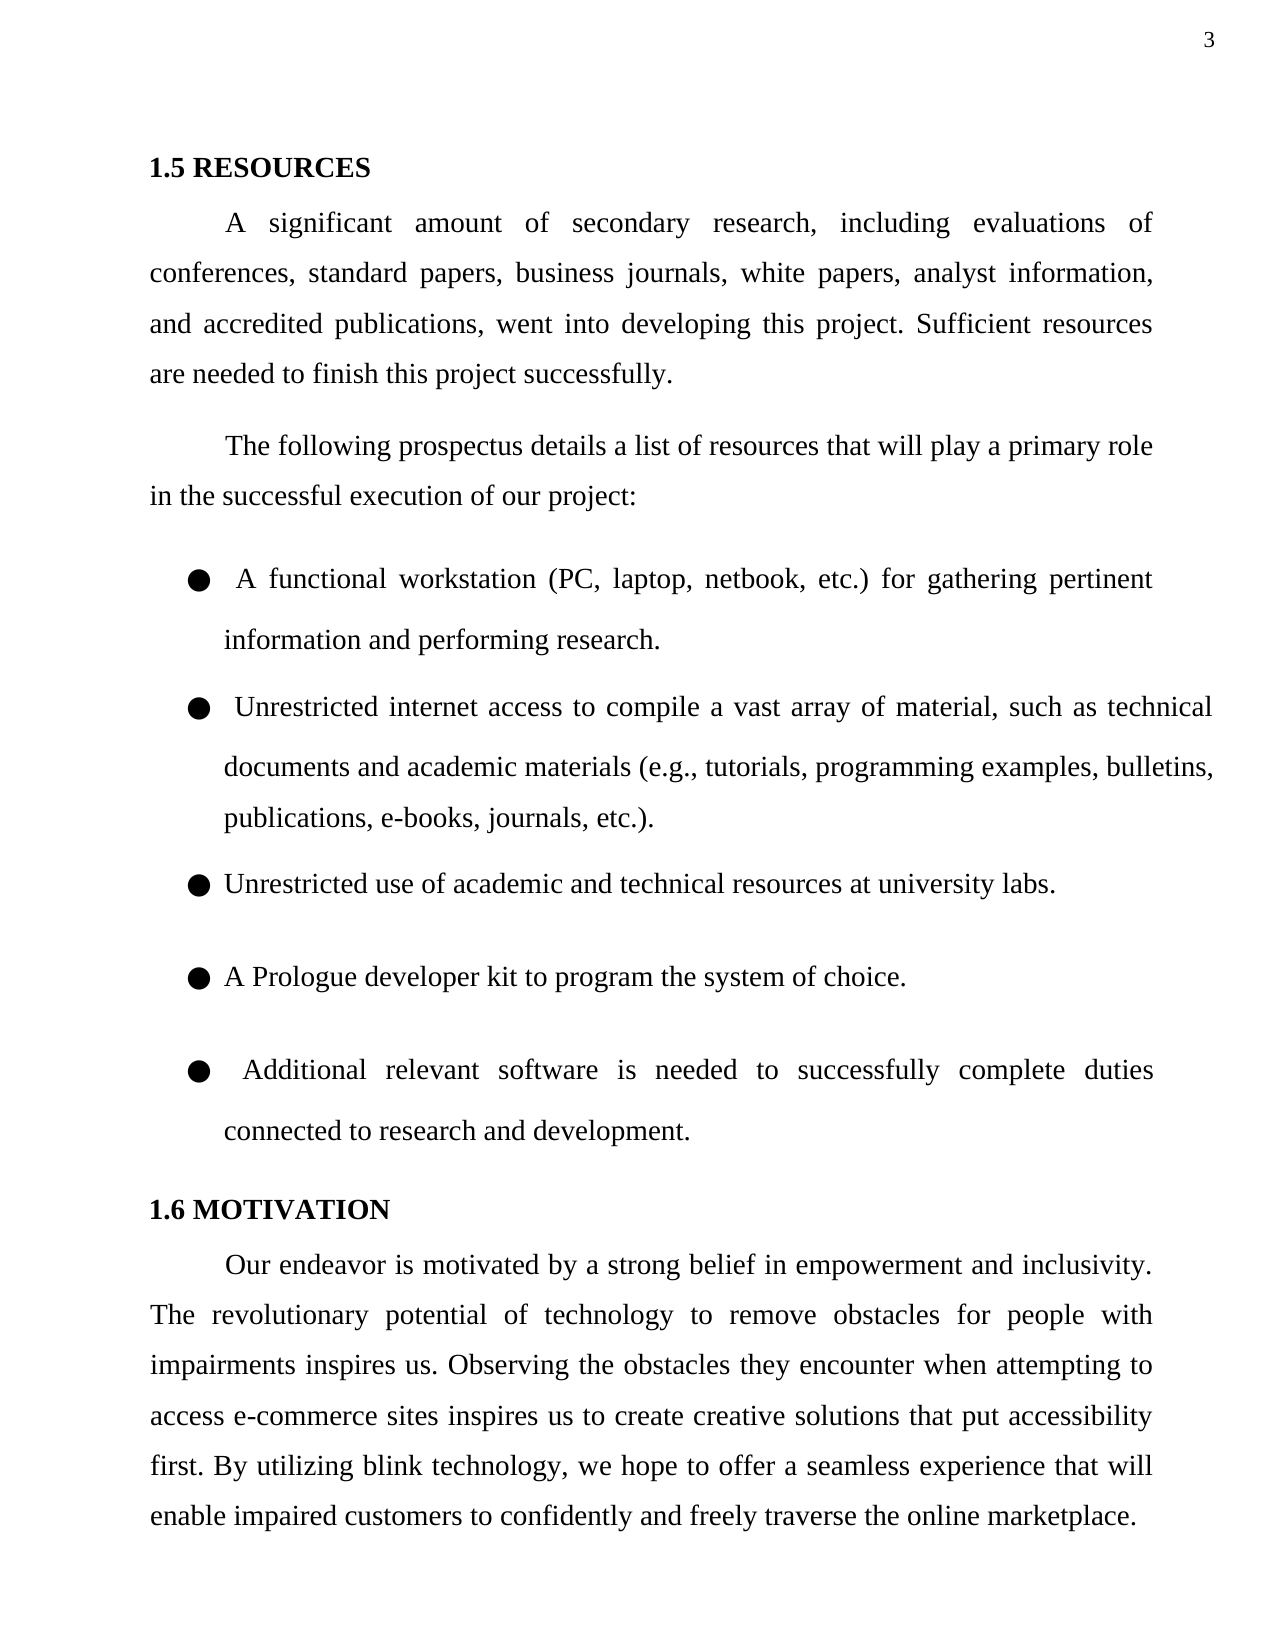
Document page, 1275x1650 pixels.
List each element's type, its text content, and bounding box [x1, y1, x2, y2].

list A functional workstation (PC, laptop, netbook, etc.) for gathering pertinent information and performing research. [186, 546, 1154, 656]
list A Prologue developer kit to program the system of choice. [186, 943, 1154, 1003]
list Unrestricted internet access to compile a vast array of material, such as technical documents and academic materials (e.g., tutorials, programming examples, bulletins, publications, e-books, journals, etc.). [186, 673, 1214, 833]
list Additional relevant software is needed to successfully complete duties connected to research and development. [186, 1036, 1154, 1147]
text The following prospectus details a list of resources that will play a primary role in the successful execution of our project: [149, 428, 1154, 512]
text Our endeavor is motivated by a strong belief in empowerment and inclusivity. The revolutionary potential of technology to remove obstacles for people with impairments inspires us. Observing the obstacles they encounter when attempting to access e-commerce sites inspires us to create creative solutions that put accessibility first. By utilizing blink technology, we hope to offer a seamless experience that will enable impaired customers to confidently and freely traverse the online marketplace. [150, 1247, 1154, 1532]
subtitle MOTIVATION [148, 1192, 1214, 1226]
text A significant amount of secondary research, including evaluations of conferences, standard papers, business journals, white papers, analyst information, and accredited publications, went into developing this project. Sufficient resources are needed to finish this project successfully. [149, 205, 1154, 390]
list Unrestricted use of academic and technical resources at university labs. [186, 850, 1214, 910]
subtitle RESOURCES [148, 151, 1153, 184]
